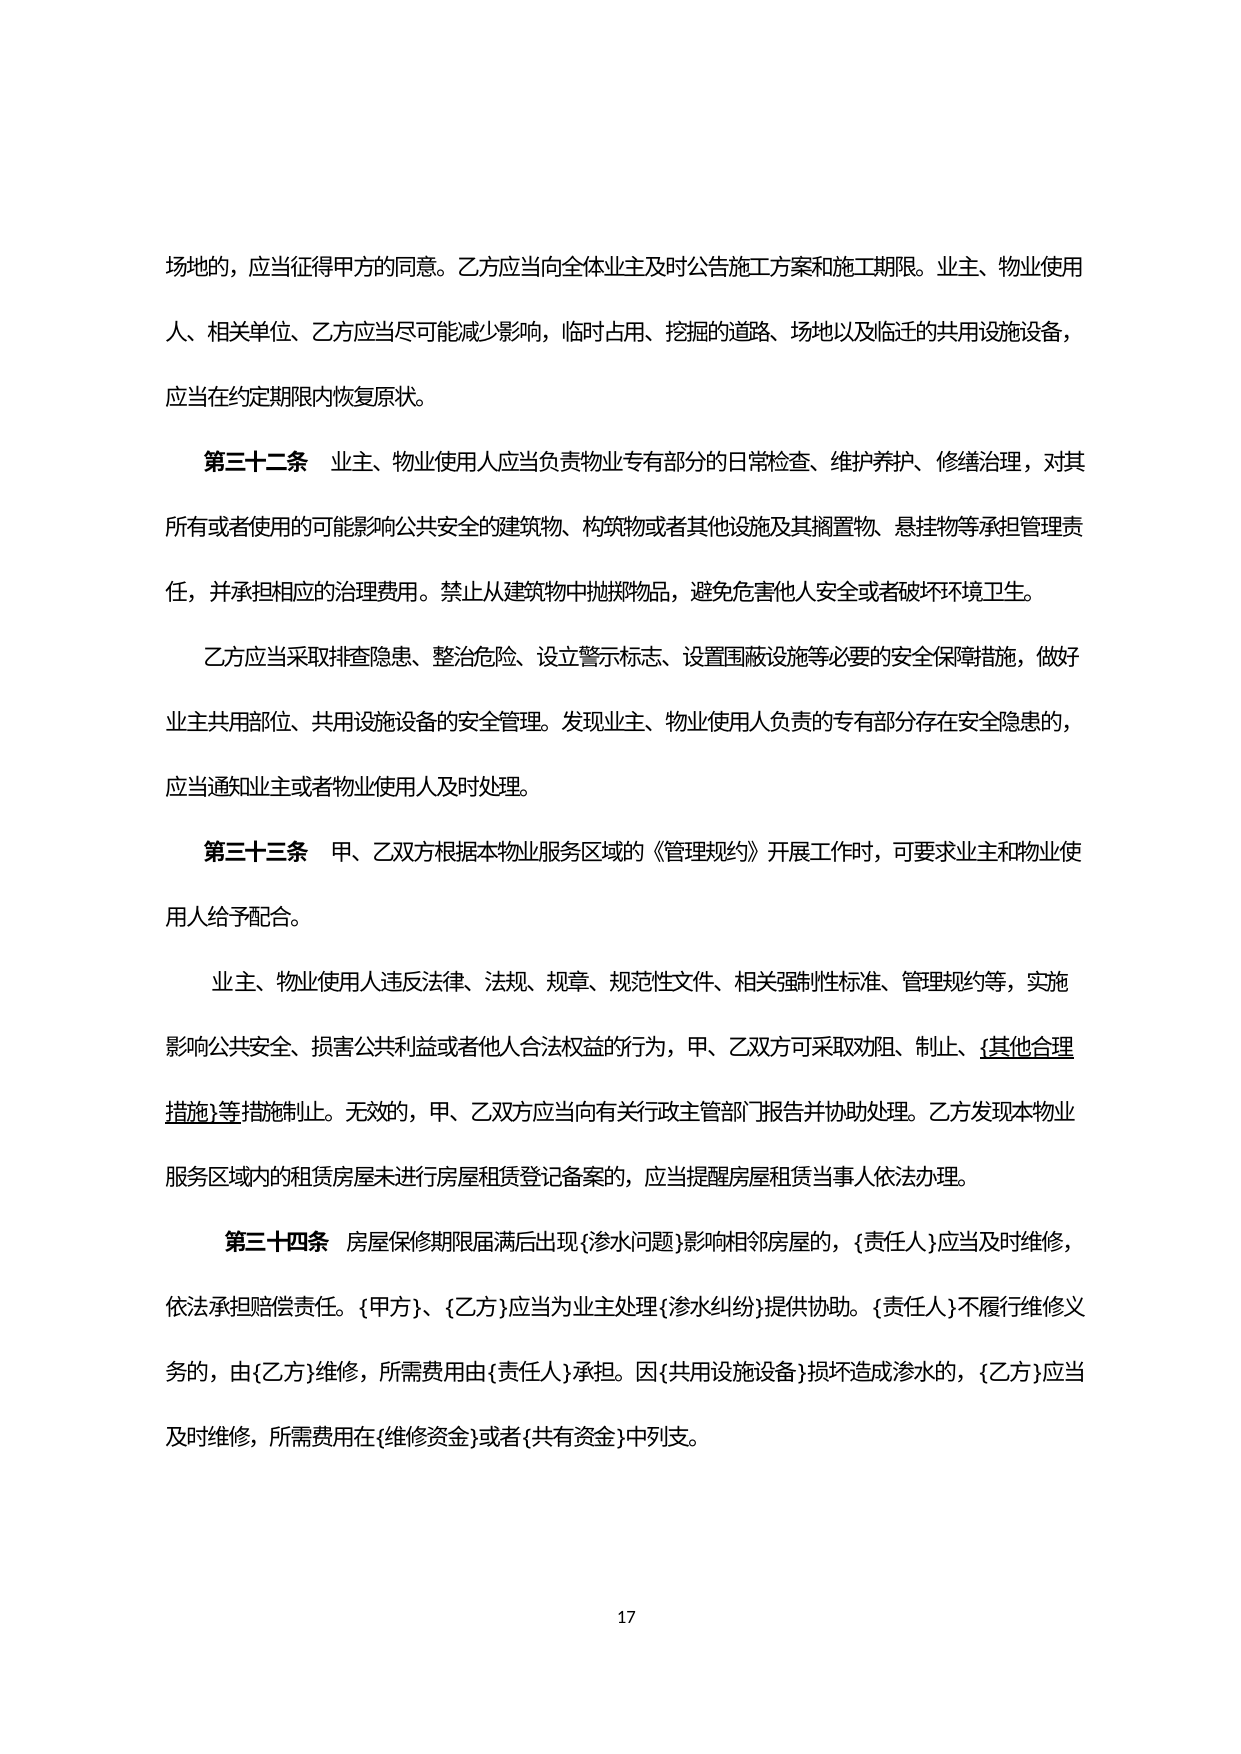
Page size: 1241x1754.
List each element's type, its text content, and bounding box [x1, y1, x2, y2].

text 业主、物业使用人违反法律、法规、规章、规范性文件、相关强制性标准、管理规约等，实施影响公共安全、损害公共利益或者他人合法权益的行为，甲、乙双方可采取劝阻、制止、{其他合理措施}等措施制止。无效的，甲、乙双方应当向有关行政主管部门报告并协助处理。乙方发现本物业服务区域内的租赁房屋未进行房屋租赁登记备案的，应当提醒房屋租赁当事人依法办理。 [165, 948, 1087, 1208]
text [165, 233, 1087, 428]
text 第三十二条 业主、物业使用人应当负责物业专有部分的日常检查、维护养护、修缮治理，对其所有或者使用的可能影响公共安全的建筑物、构筑物或者其他设施及其搁置物、悬挂物等承担管理责任，并承担相应的治理费用。禁止从建筑物中抛掷物品，避免危害他人安全或者破坏环境卫生。 [165, 428, 1087, 623]
subtitle 第三十四条 房屋保修期限届满后出现{渗水问题}影响相邻房屋的，{责任人}应当及时维修，依法承担赔偿责任。{甲方}、{乙方}应当为业主处理{渗水纠纷}提供协助。{责任人}不履行维修义务的，由{乙方}维修，所需费用由{责任人}承担。因{共用设施设备}损坏造成渗水的，{乙方}应当及时维修，所需费用在{维修资金}或者{共有资金}中列支。 [165, 1208, 1087, 1468]
text 第三十三条 甲、乙双方根据本物业服务区域的《管理规约》开展工作时，可要求业主和物业使用人给予配合。 [165, 818, 1087, 948]
text 乙方应当采取排查隐患、整治危险、设立警示标志、设置围蔽设施等必要的安全保障措施，做好业主共用部位、共用设施设备的安全管理。发现业主、物业使用人负责的专有部分存在安全隐患的，应当通知业主或者物业使用人及时处理。 [165, 623, 1087, 818]
